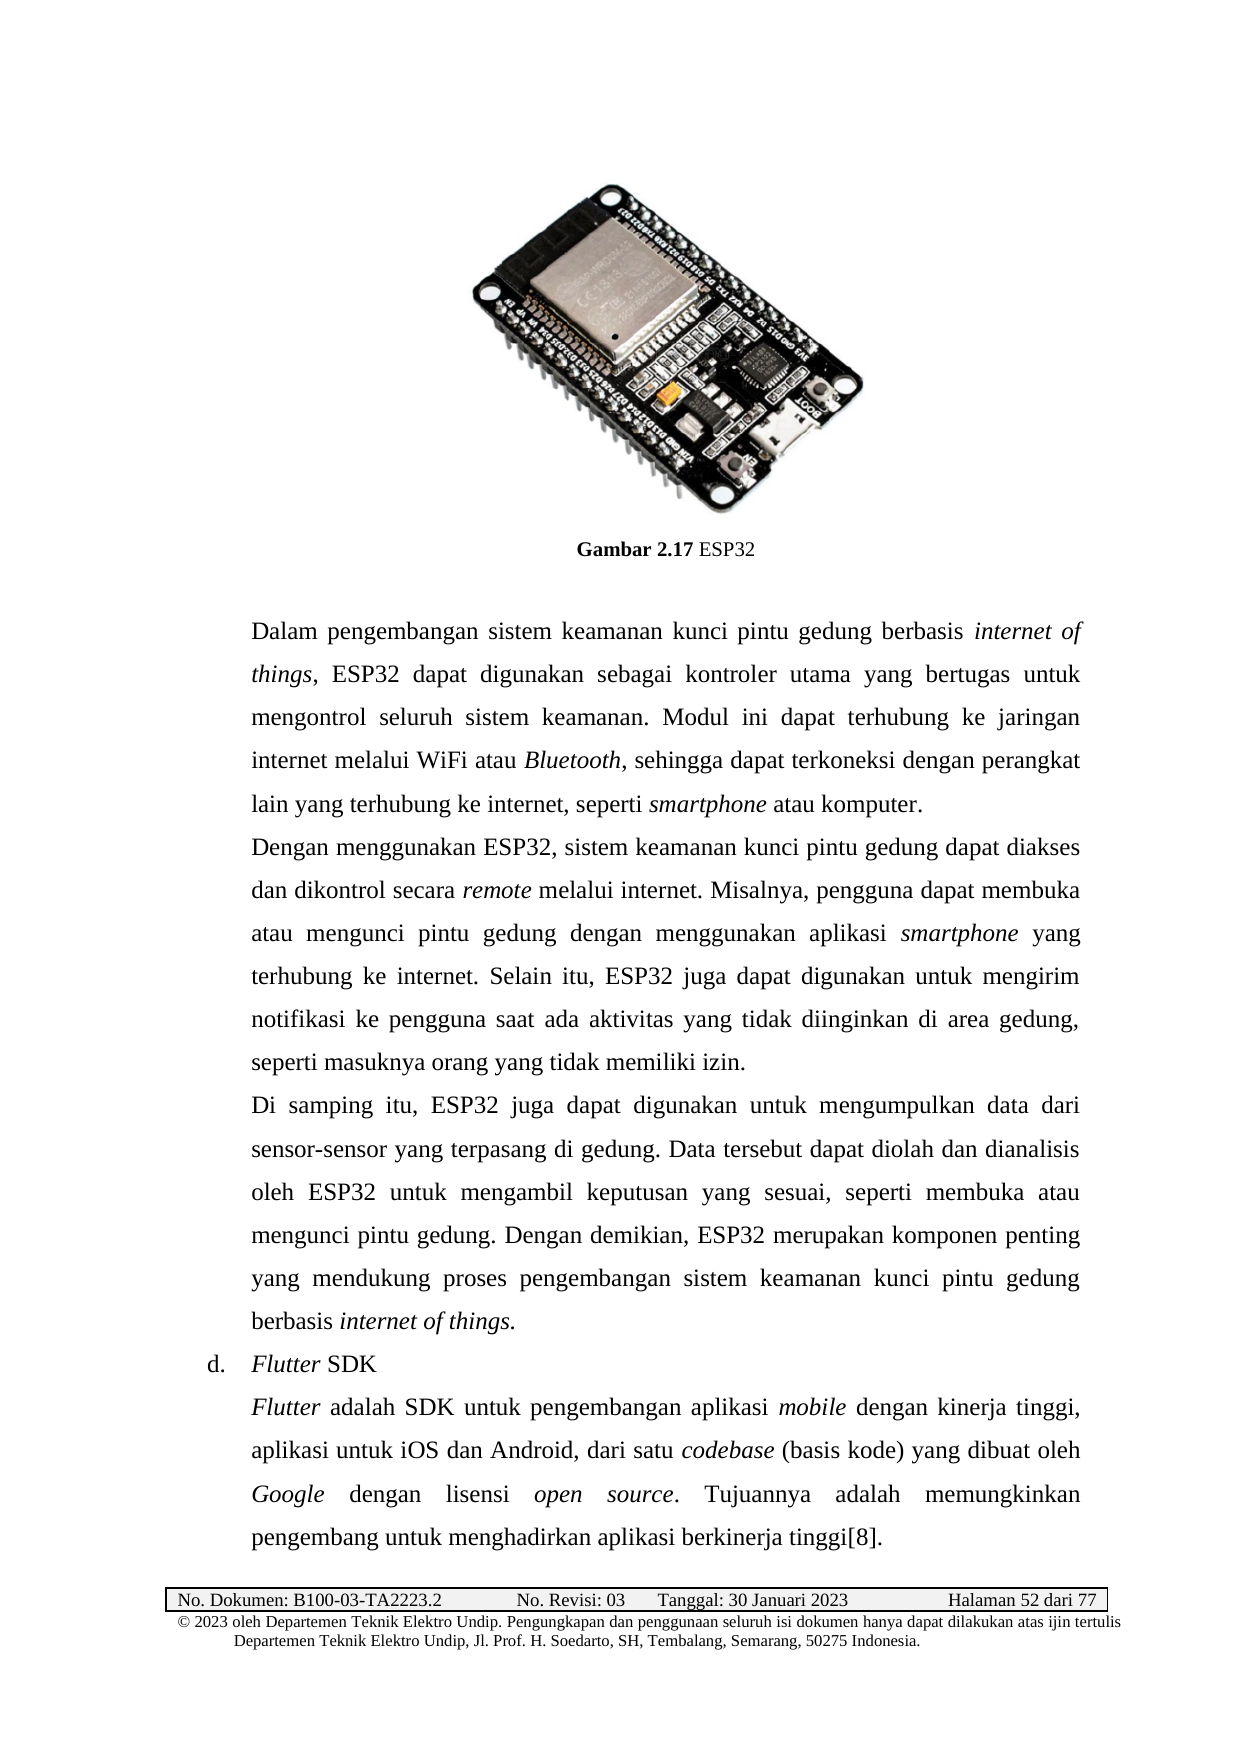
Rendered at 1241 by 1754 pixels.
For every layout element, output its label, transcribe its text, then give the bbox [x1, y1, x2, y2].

list Gambar 2.17 ESP32 [251, 537, 1081, 561]
list Flutter SDK [207, 1349, 1081, 1378]
list Dalam pengembangan sistem keamanan kunci pintu gedung berbasis internet of things, ESP32 dapat digunakan sebagai kontroler utama yang bertugas untuk mengontrol seluruh sistem keamanan. Modul ini dapat terhubung ke jaringan internet melalui WiFi atau Bluetooth, sehingga dapat terkoneksi dengan perangkat lain yang terhubung ke internet, seperti smartphone atau komputer. [251, 616, 1081, 817]
list Dengan menggunakan ESP32, sistem keamanan kunci pintu gedung dapat diakses dan dikontrol secara remote melalui internet. Misalnya, pengguna dapat membuka atau mengunci pintu gedung dengan menggunakan aplikasi smartphone yang terhubung ke internet. Selain itu, ESP32 juga dapat digunakan untuk mengirim notifikasi ke pengguna saat ada aktivitas yang tidak diinginkan di area gedung, seperti masuknya orang yang tidak memiliki izin. [251, 832, 1081, 1076]
list Di samping itu, ESP32 juga dapat digunakan untuk mengumpulkan data dari sensor-sensor yang terpasang di gedung. Data tersebut dapat diolah dan dianalisis oleh ESP32 untuk mengambil keputusan yang sesuai, seperti membuka atau mengunci pintu gedung. Dengan demikian, ESP32 merupakan komponen penting yang mendukung proses pengembangan sistem keamanan kunci pintu gedung berbasis internet of things. [251, 1091, 1081, 1335]
list Flutter adalah SDK untuk pengembangan aplikasi mobile dengan kinerja tinggi, aplikasi untuk iOS dan Android, dari satu codebase (basis kode) yang dibuat oleh Google dengan lisensi open source. Tujuannya adalah memungkinkan pengembang untuk menghadirkan aplikasi berkinerja tinggi. [251, 1392, 1081, 1551]
picture [459, 165, 873, 523]
